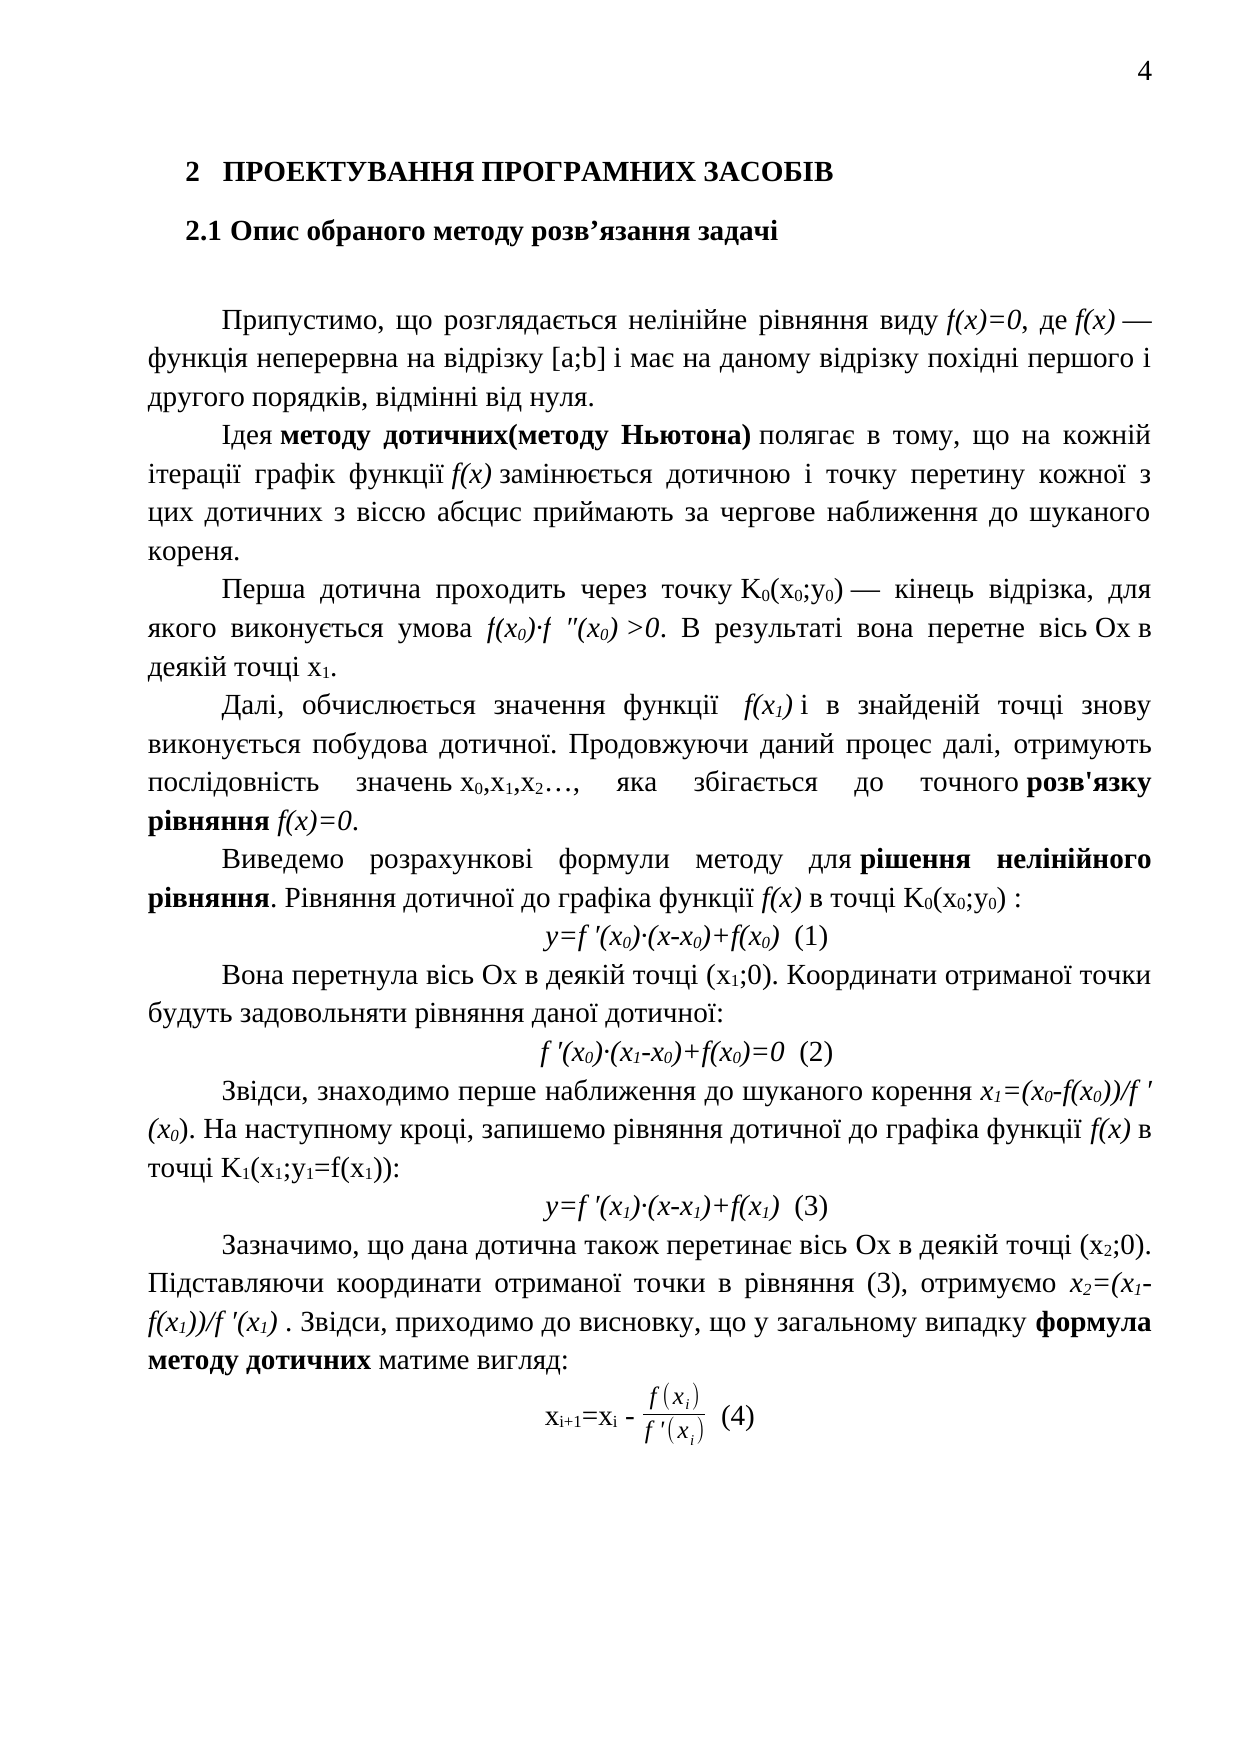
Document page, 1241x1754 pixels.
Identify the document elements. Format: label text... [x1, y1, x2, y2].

text Ідея методу дотичних(методу Ньютона) полягає в тому, що на кожній ітерації графік функції f(x) замінюється дотичною і точку перетину кожної з цих дотичних з віссю абсцис приймають за чергове наближення до шуканого кореня. [148, 417, 1152, 495]
text Виведемо розрахункові формули методу для рішення нелінійного рівняння. Рівняння дотичної до графіка функції f(x) в точці K0(x0;y0) : [148, 841, 1152, 913]
text Вона перетнула вісь Ox в деякій точці (x1;0). Координати отриманої точки будуть задовольняти рівняння даної дотичної: [148, 957, 1152, 1029]
text Звідси, знаходимо перше наближення до шуканого корення x1=(x0-f(x0))/f ′(x0). На наступному кроці, запишемо рівняння дотичної до графіка функції f(x) в точці K1(x1;y1=f(x1)): [148, 1073, 1152, 1183]
subtitle ПРОЕКТУВАННЯ ПРОГРАМНИХ ЗАСОБІВ [185, 154, 1152, 187]
text f ′(x0)∙(x1-x0)+f(x0)=0 (2) [148, 1034, 1152, 1068]
text xi+1=xi - (4) [148, 1381, 1152, 1449]
text Припустимо, що розглядається нелінійне рівняння виду f(x)=0, де f(x) — функція неперервна на відрізку [a;b] і має на даному відрізку похідні першого і другого порядків, відмінні від нуля. [148, 302, 1152, 412]
text y=f ′(x0)∙(x-x0)+f(x0) (1) [148, 918, 1152, 952]
text Ідея методу дотичних(методу Ньютона) полягає в тому, що на кожній ітерації графік функції f(x) замінюється дотичною і точку перетину кожної з цих дотичних з віссю абсцис приймають за чергове наближення до шуканого кореня. [148, 528, 1152, 567]
text Далі, обчислюється значення функції f(x1) і в знайденій точці знову виконується побудова дотичної. Продовжуючи даний процес далі, отримують послідовність значень x0,x1,x2…, яка збігається до точного розв'язку рівняння f(x)=0. [148, 687, 1152, 726]
text y=f ′(x1)∙(x-x1)+f(x1) (3) [148, 1188, 1152, 1222]
text Далі, обчислюється значення функції f(x1) і в знайденій точці знову виконується побудова дотичної. Продовжуючи даний процес далі, отримують послідовність значень x0,x1,x2…, яка збігається до точного розв'язку рівняння f(x)=0. [148, 759, 1152, 836]
text Перша дотична проходить через точку K0(x0;y0) — кінець відрізка, для якого виконується умова f(x0)∙f ″(x0) >0. В результаті вона перетне вісь Ox в деякій точці x1. [148, 572, 1152, 682]
subtitle Опис обраного методу розв’язання задачі [185, 213, 1152, 247]
text Зазначимо, що дана дотична також перетинає вісь Ox в деякій точці (x2;0). Підставляючи координати отриманої точки в рівняння (3), отримуємо x2=(x1-f(x1))/f ′(x1) . Звідси, приходимо до висновку, що у загальному випадку формула методу дотичних матиме вигляд: [148, 1227, 1152, 1376]
